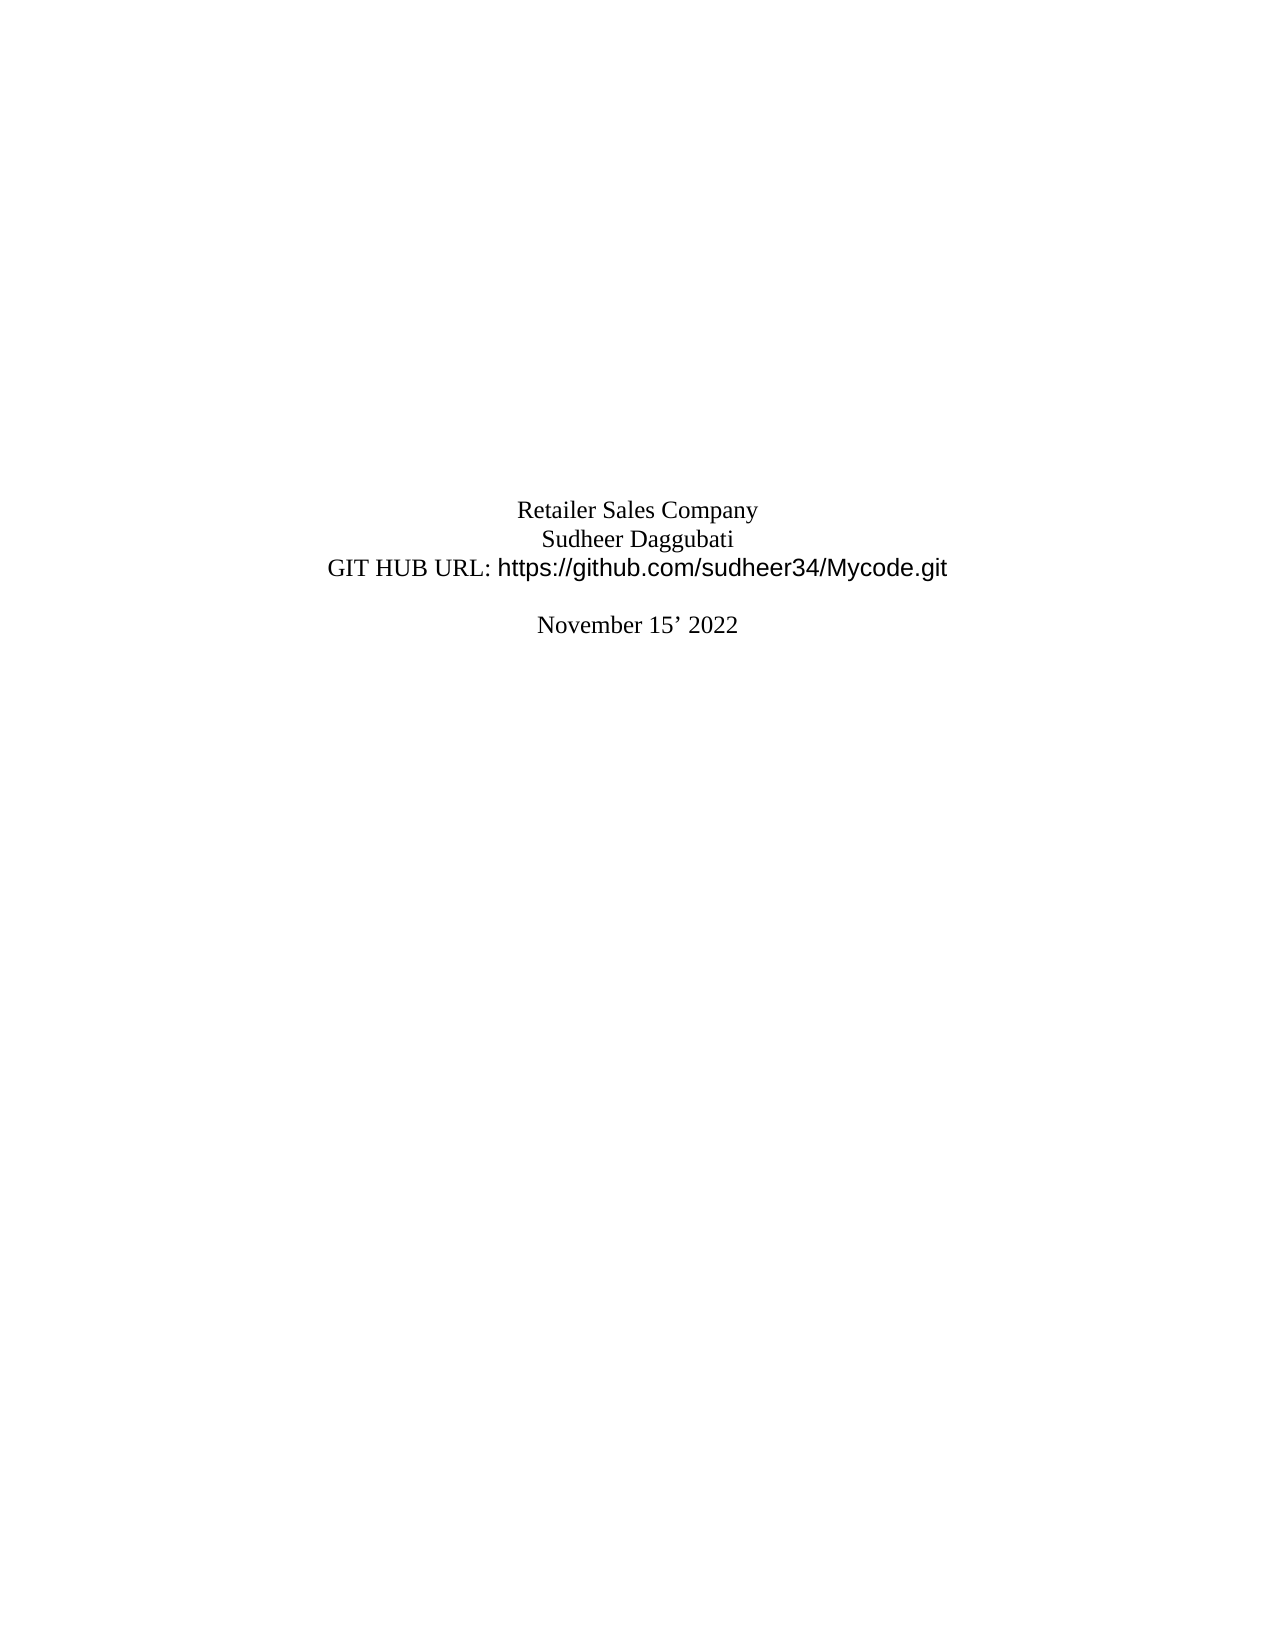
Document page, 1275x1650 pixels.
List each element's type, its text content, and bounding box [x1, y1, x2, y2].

text November 15’ 2022 [150, 610, 1125, 639]
text Sudheer Daggubati [150, 524, 1125, 552]
text Retailer Sales Company [150, 495, 1125, 524]
text GIT HUB URL: https://github.com/sudheer34/Mycode.git [150, 552, 1125, 610]
